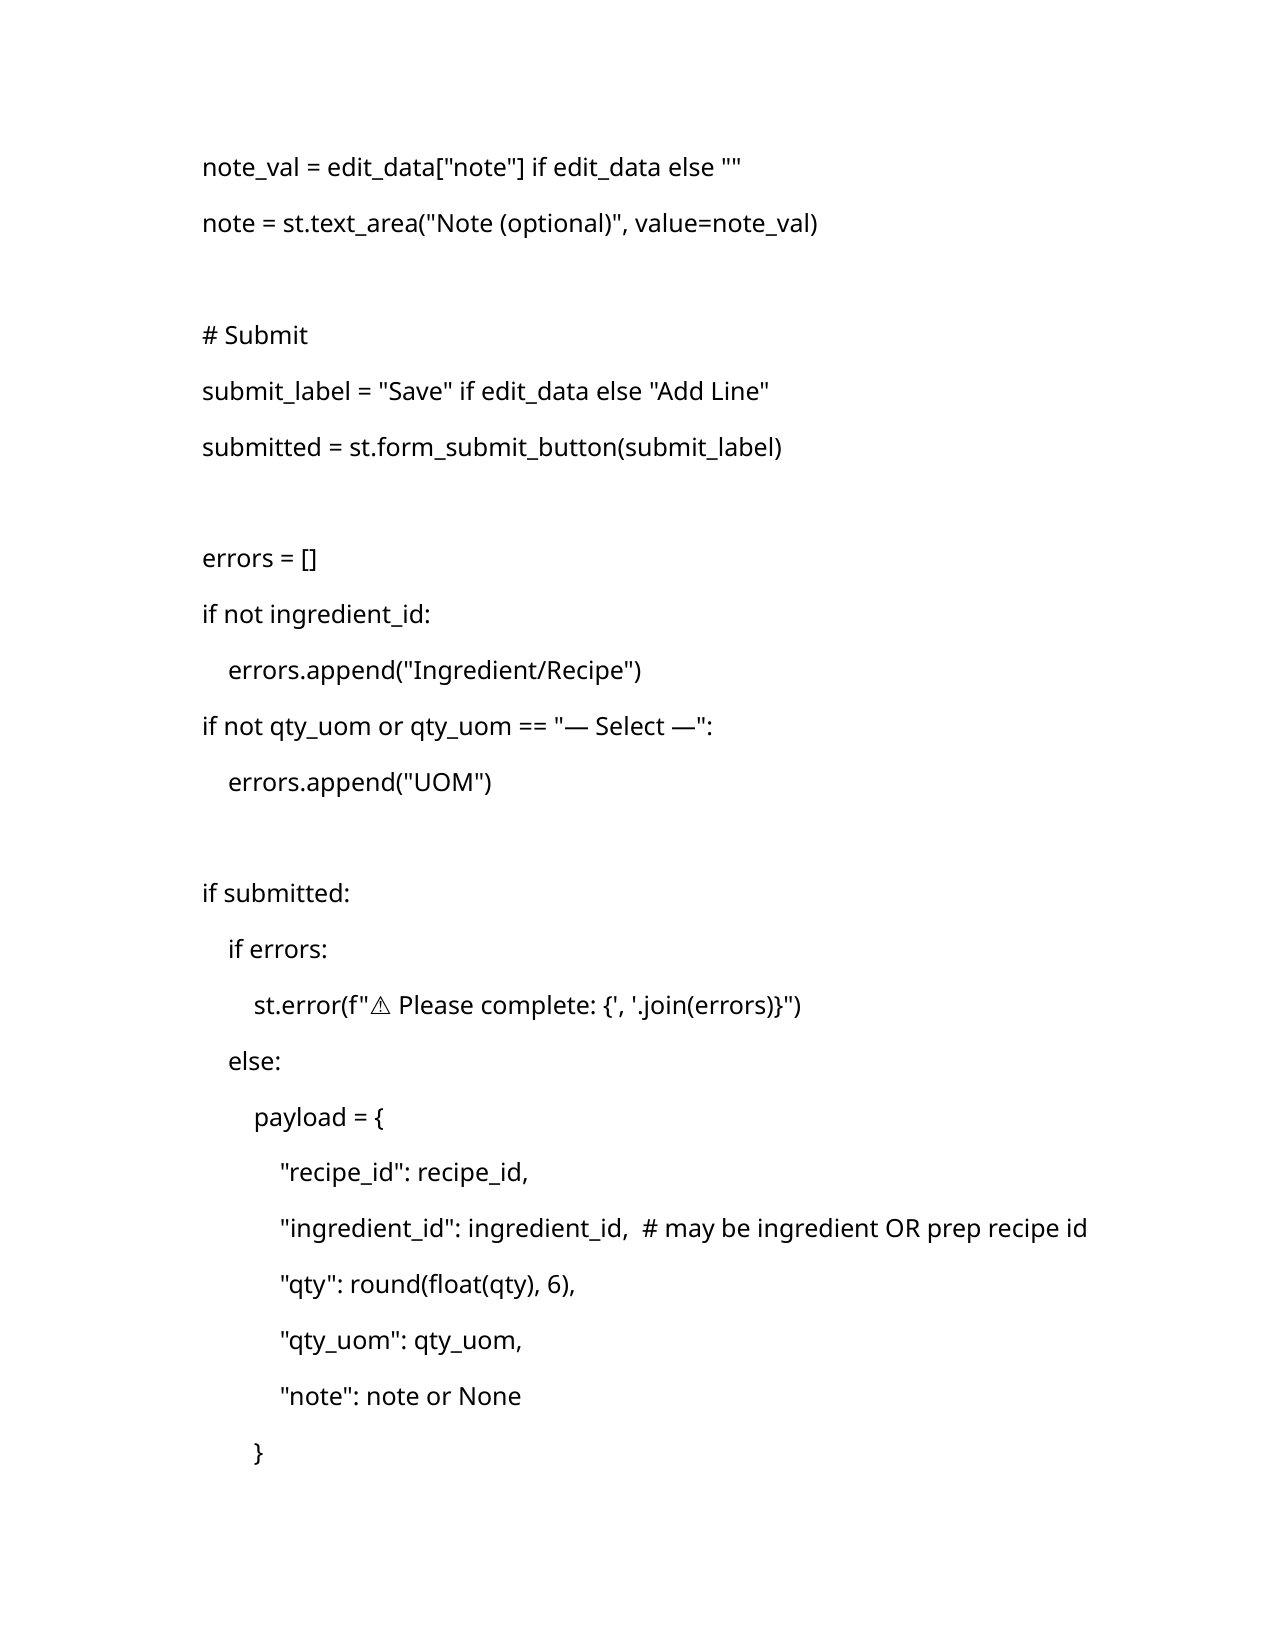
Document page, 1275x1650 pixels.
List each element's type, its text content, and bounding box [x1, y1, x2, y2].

text if errors: [150, 932, 1125, 966]
text payload = { [150, 1099, 1125, 1133]
text errors.append("Ingredient/Recipe") [150, 652, 1125, 687]
text errors.append("UOM") [150, 764, 1125, 798]
text submit_label = "Save" if edit_data else "Add Line" [150, 373, 1125, 407]
text errors = [] [150, 541, 1125, 575]
text note_val = edit_data["note"] if edit_data else "" [150, 150, 1125, 184]
text submitted = st.form_submit_button(submit_label) [150, 429, 1125, 463]
text note = st.text_area("Note (optional)", value=note_val) [150, 206, 1125, 240]
text if submitted: [150, 876, 1125, 910]
text "qty": round(float(qty), 6), [150, 1267, 1125, 1301]
text "qty_uom": qty_uom, [150, 1322, 1125, 1357]
text st.error(f"⚠️ Please complete: {', '.join(errors)}") [150, 987, 1125, 1022]
text else: [150, 1043, 1125, 1077]
text if not qty_uom or qty_uom == "— Select —": [150, 708, 1125, 742]
text if not ingredient_id: [150, 597, 1125, 631]
text "note": note or None [150, 1378, 1125, 1412]
text "recipe_id": recipe_id, [150, 1155, 1125, 1189]
text "ingredient_id": ingredient_id, # may be ingredient OR prep recipe id [150, 1211, 1125, 1245]
text # Submit [150, 317, 1125, 352]
text } [150, 1434, 1125, 1468]
